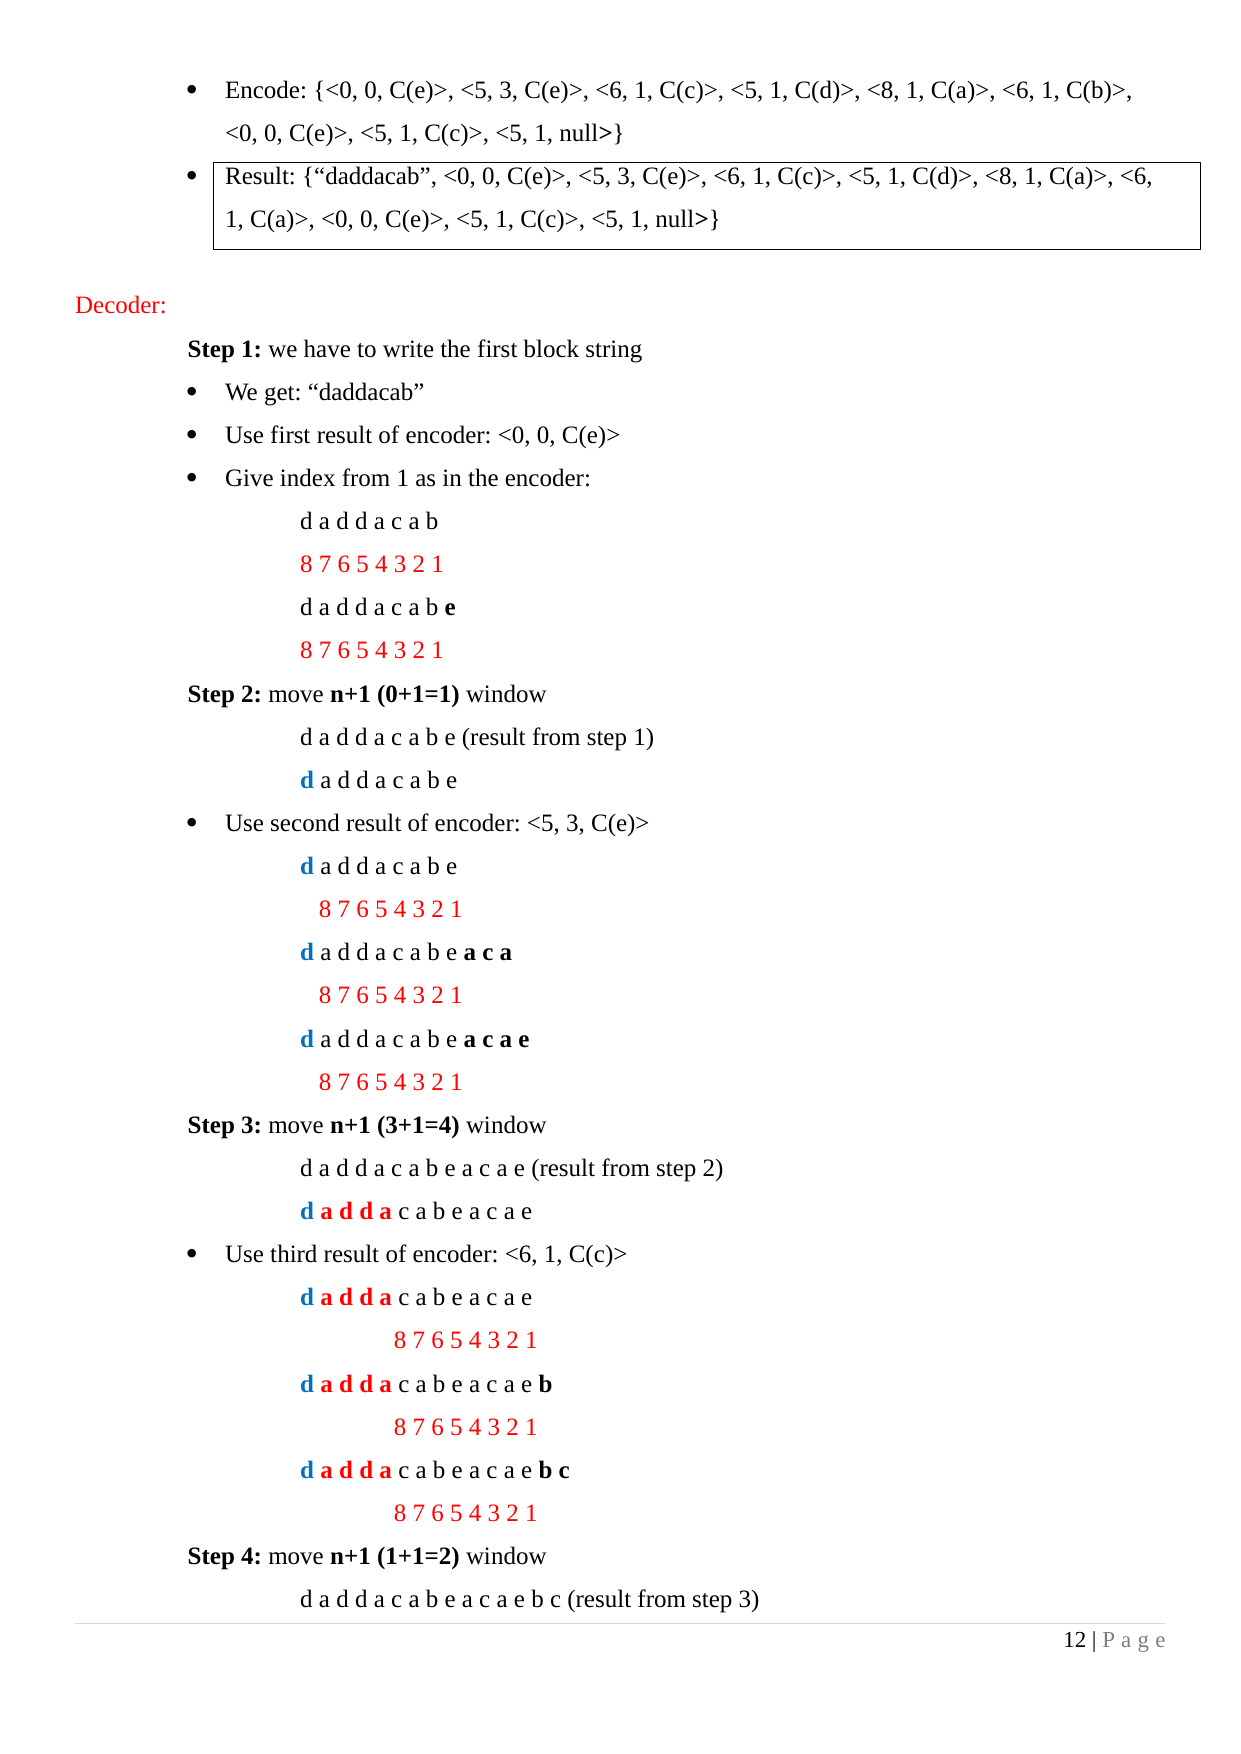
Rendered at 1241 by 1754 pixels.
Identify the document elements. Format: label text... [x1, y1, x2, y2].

text d a d d a c a b e [75, 592, 1165, 621]
list Use first result of encoder: <0, 0, C(e)> [187, 420, 1165, 449]
list Use third result of encoder: <6, 1, C(c)> [187, 1239, 1165, 1268]
list Step 2: move n+1 (0+1=1) window [187, 679, 1165, 707]
text 8 7 6 5 4 3 2 1 [75, 549, 1165, 578]
text d a d d a c a b e (result from step 1) [75, 722, 1165, 751]
list Encode: {<0, 0, C(e)>, <5, 3, C(e)>, <6, 1, C(c)>, <5, 1, C(d)>, <8, 1, C(a)>, <6, 1, C(b)>, <0, 0, C(e)>, <5, 1, C(c)>, <5, 1, null>} [187, 75, 1165, 147]
text d a d d a c a b e a c a [75, 937, 1165, 966]
text d a d d a c a b e a c a e b c [75, 1455, 1165, 1484]
list Give index from 1 as in the encoder: [187, 463, 1165, 492]
text 8 7 6 5 4 3 2 1 [75, 981, 1165, 1009]
list Use second result of encoder: <5, 3, C(e)> [187, 808, 1165, 837]
text d a d d a c a b e a c a e [75, 1024, 1165, 1052]
list We get: “daddacab” [187, 377, 1165, 406]
text 8 7 6 5 4 3 2 1 [75, 1067, 1165, 1096]
text d a d d a c a b e [75, 765, 1165, 794]
text d a d d a c a b e a c a e b c (result from step 3) [75, 1584, 1165, 1613]
list Result: {“daddacab”, <0, 0, C(e)>, <5, 3, C(e)>, <6, 1, C(c)>, <5, 1, C(d)>, <8, 1, C(a)>, <6, 1, C(a)>, <0, 0, C(e)>, <5, 1, C(c)>, <5, 1, null>} [187, 161, 1165, 233]
text Decoder: [75, 291, 1165, 319]
text d a d d a c a b e a c a e (result from step 2) [75, 1153, 1165, 1182]
text 8 7 6 5 4 3 2 1 [75, 1412, 1165, 1441]
text d a d d a c a b [75, 506, 1165, 535]
text d a d d a c a b e a c a e b [75, 1369, 1165, 1397]
text d a d d a c a b e [75, 851, 1165, 880]
list Step 1: we have to write the first block string [187, 334, 1165, 362]
list Step 3: move n+1 (3+1=4) window [187, 1110, 1165, 1139]
text 8 7 6 5 4 3 2 1 [75, 1326, 1165, 1354]
text d a d d a c a b e a c a e [75, 1282, 1165, 1311]
list Step 4: move n+1 (1+1=2) window [187, 1541, 1165, 1570]
text d a d d a c a b e a c a e [75, 1196, 1165, 1225]
text 8 7 6 5 4 3 2 1 [75, 1498, 1165, 1527]
text 8 7 6 5 4 3 2 1 [75, 894, 1165, 923]
text 8 7 6 5 4 3 2 1 [75, 636, 1165, 664]
